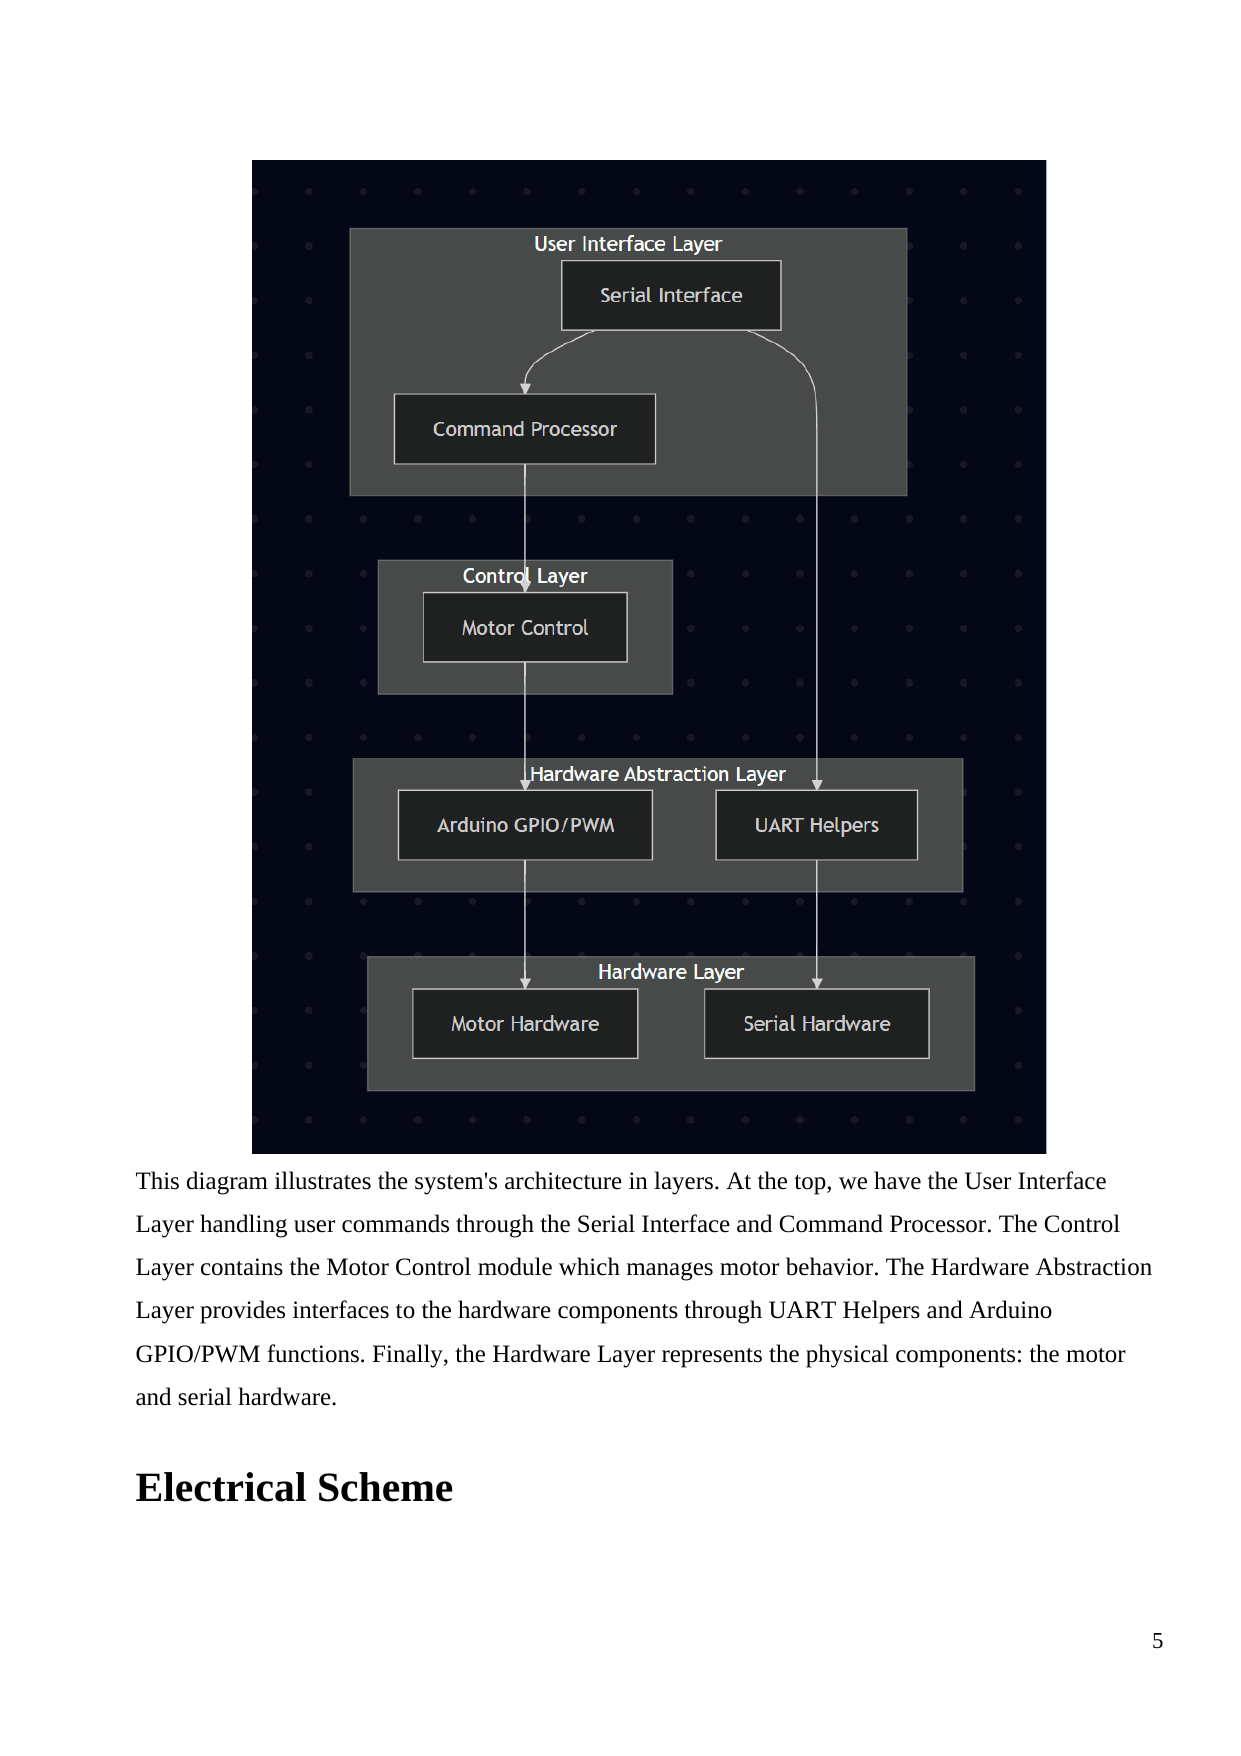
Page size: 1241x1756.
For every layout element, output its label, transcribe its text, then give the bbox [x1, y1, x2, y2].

subtitle Electrical Scheme [135, 1462, 1163, 1510]
text This diagram illustrates the system's architecture in layers. At the top, we have the User Interface Layer handling user commands through the Serial Interface and Command Processor. The Control Layer contains the Motor Control module which manages motor behavior. The Hardware Abstraction Layer provides interfaces to the hardware components through UART Helpers and Arduino GPIO/PWM functions. Finally, the Hardware Layer represents the physical components: the motor and serial hardware. [135, 1166, 1163, 1411]
picture [252, 160, 1047, 1154]
